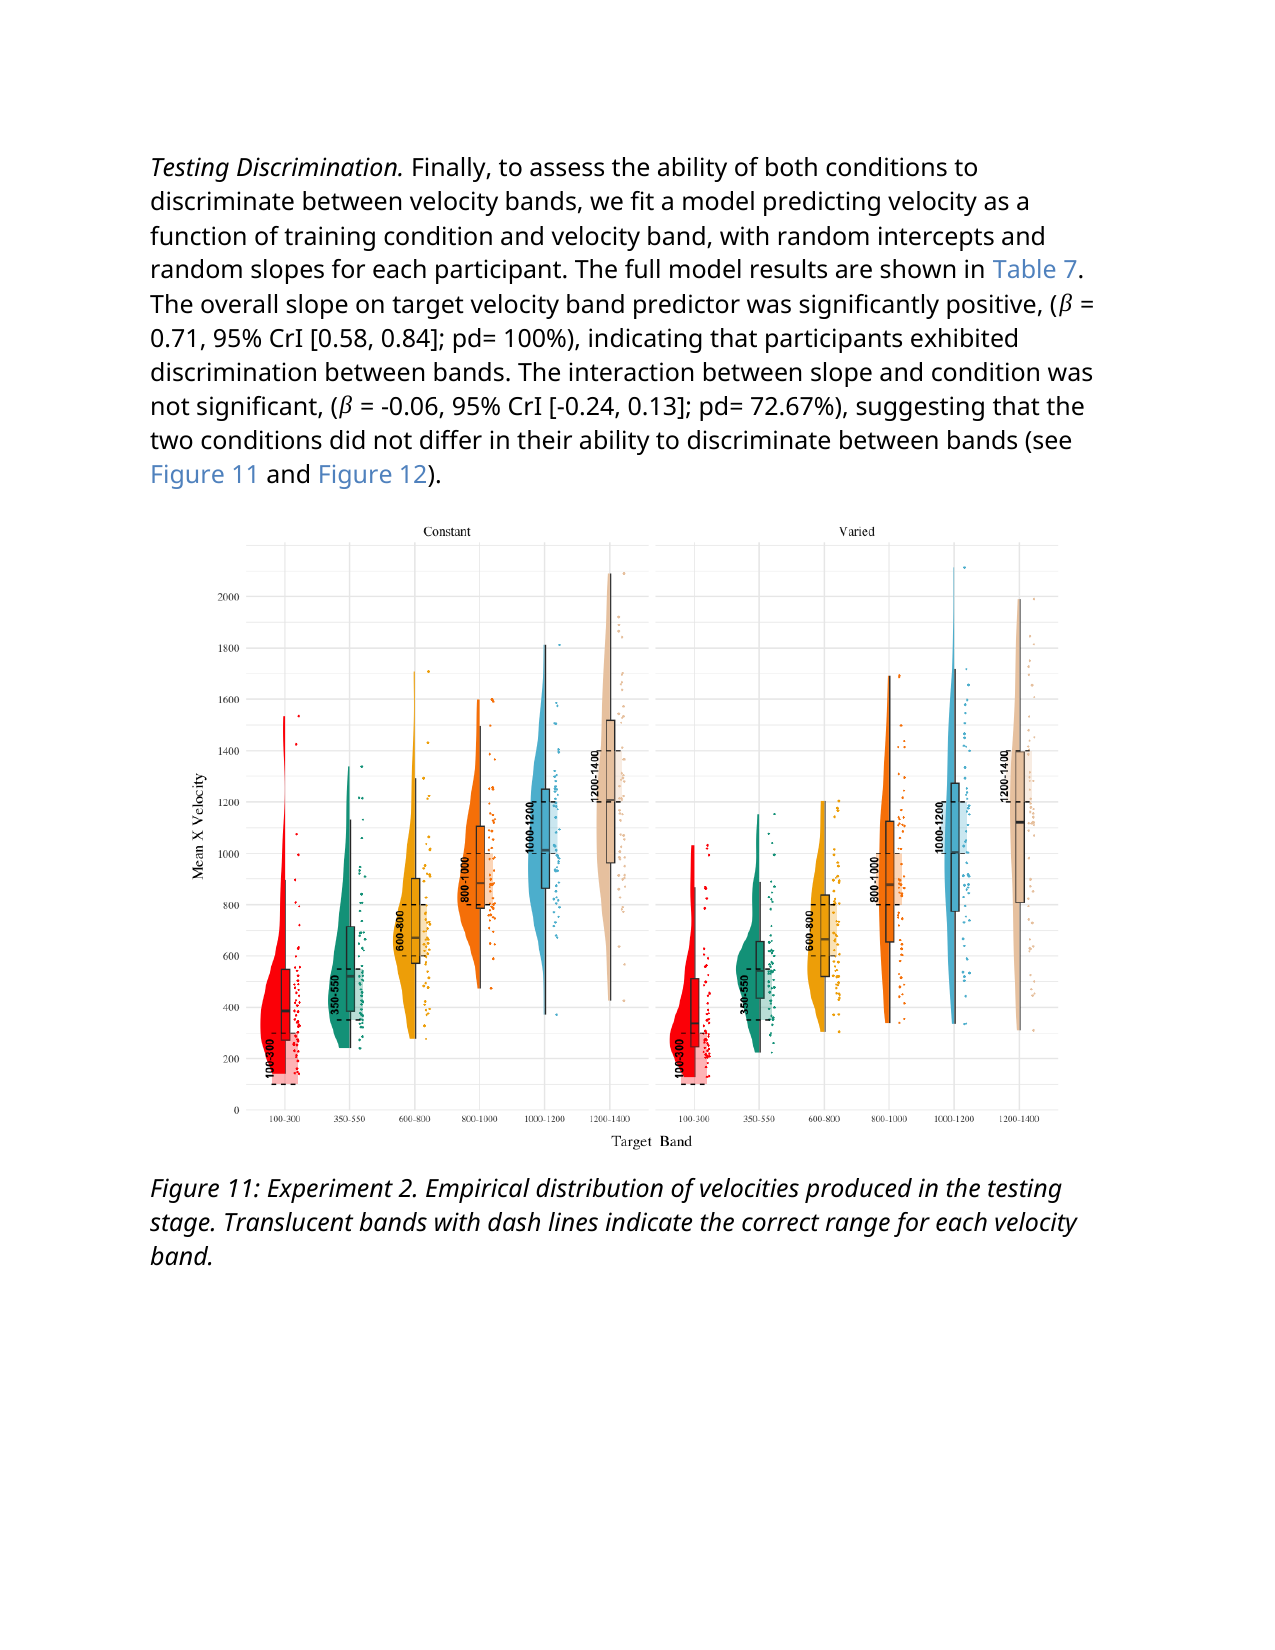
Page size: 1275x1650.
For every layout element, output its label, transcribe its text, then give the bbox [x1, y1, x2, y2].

text Testing Discrimination. Finally, to assess the ability of both conditions to discriminate between velocity bands, we fit a model predicting velocity as a function of training condition and velocity band, with random intercepts and random slopes for each participant. The full model results are shown in Table 7. The overall slope on target velocity band predictor was significantly positive, ( = 0.71, 95% CrI [0.58, 0.84]; pd= 100%), indicating that participants exhibited discrimination between bands. The interaction between slope and condition was not significant, ( = -0.06, 95% CrI [-0.24, 0.13]; pd= 72.67%), suggesting that the two conditions did not differ in their ability to discriminate between bands (see Figure 11 and Figure 12). [150, 150, 1125, 491]
table_header Figure 11: Experiment 2. Empirical distribution of velocities produced in the testing stage. Translucent bands with dash lines indicate the correct range for each velocity band. [139, 509, 1114, 1285]
picture [188, 513, 1064, 1150]
